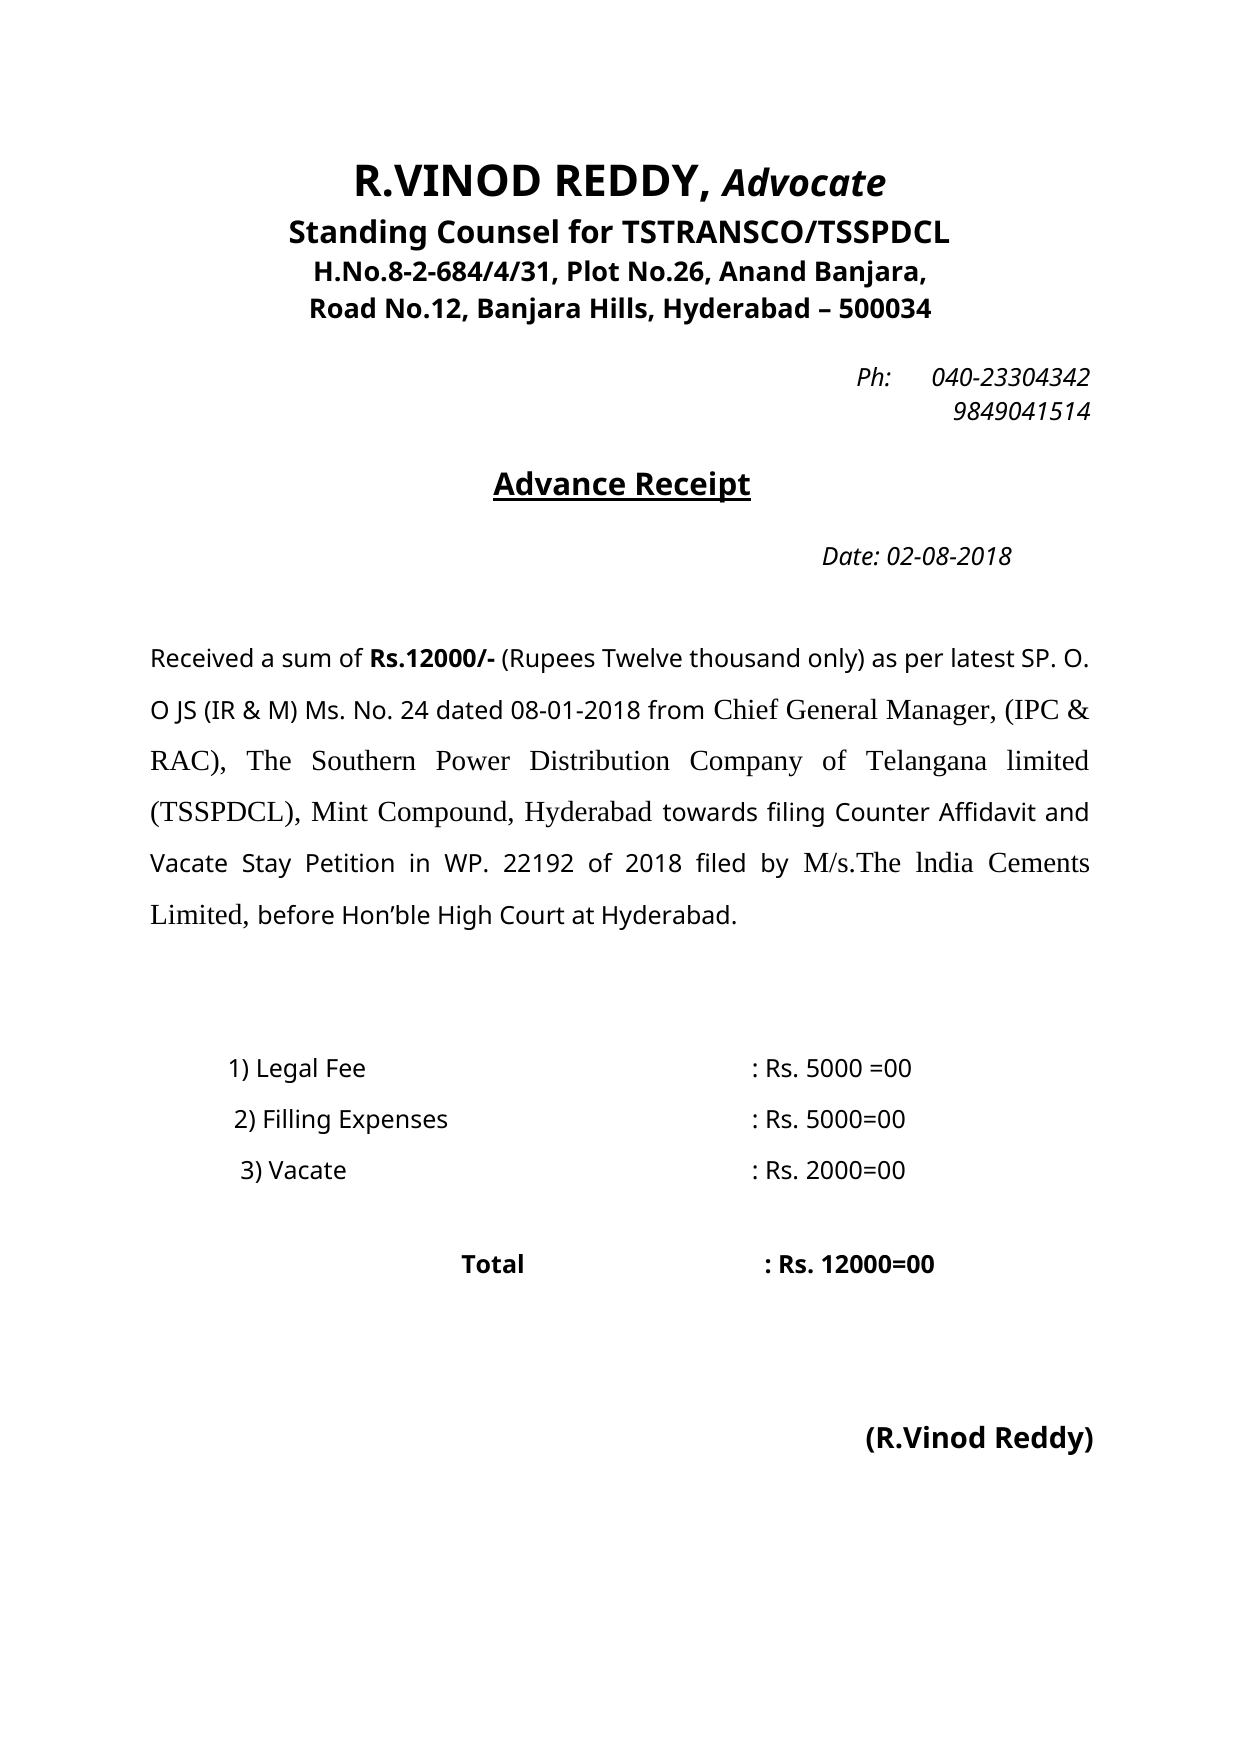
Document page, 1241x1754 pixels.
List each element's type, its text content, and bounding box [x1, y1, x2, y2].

text R.VINOD REDDY, Advocate [227, 150, 1012, 209]
text Date: 02-08-2018 [227, 539, 1012, 573]
text 3) Vacate : Rs. 2000=00 [227, 1153, 975, 1187]
text Road No.12, Banjara Hills, Hyderabad – 500034 [150, 289, 1090, 326]
text H.No.8-2-684/4/31, Plot No.26, Anand Banjara, [150, 252, 1090, 289]
text Ph: 040-23304342 [150, 360, 1090, 394]
text Received a sum of Rs.12000/- (Rupees Twelve thousand only) as per latest SP. O. O JS (IR & M) Ms. No. 24 dated 08-01-2018 from Chief General Manager, (IPC & RAC), The Southern Power Distribution Company of Telangana limited (TSSPDCL), Mint Compound, Hyderabad towards filing Counter Affidavit and Vacate Stay Petition in WP. 22192 of 2018 filed by M/s.The lndia Cements Limited, before Hon’ble High Court at Hyderabad. [150, 641, 1090, 932]
text 2) Filling Expenses : Rs. 5000=00 [227, 1102, 975, 1136]
text Total : Rs. 12000=00 [227, 1247, 975, 1281]
text Advance Receipt [150, 462, 1094, 505]
text Standing Counsel for TSTRANSCO/TSSPDCL [227, 209, 1012, 252]
text 1) Legal Fee : Rs. 5000 =00 [227, 1051, 975, 1085]
text (R.Vinod Reddy) [677, 1417, 1094, 1457]
text 9849041514 [150, 394, 1090, 428]
